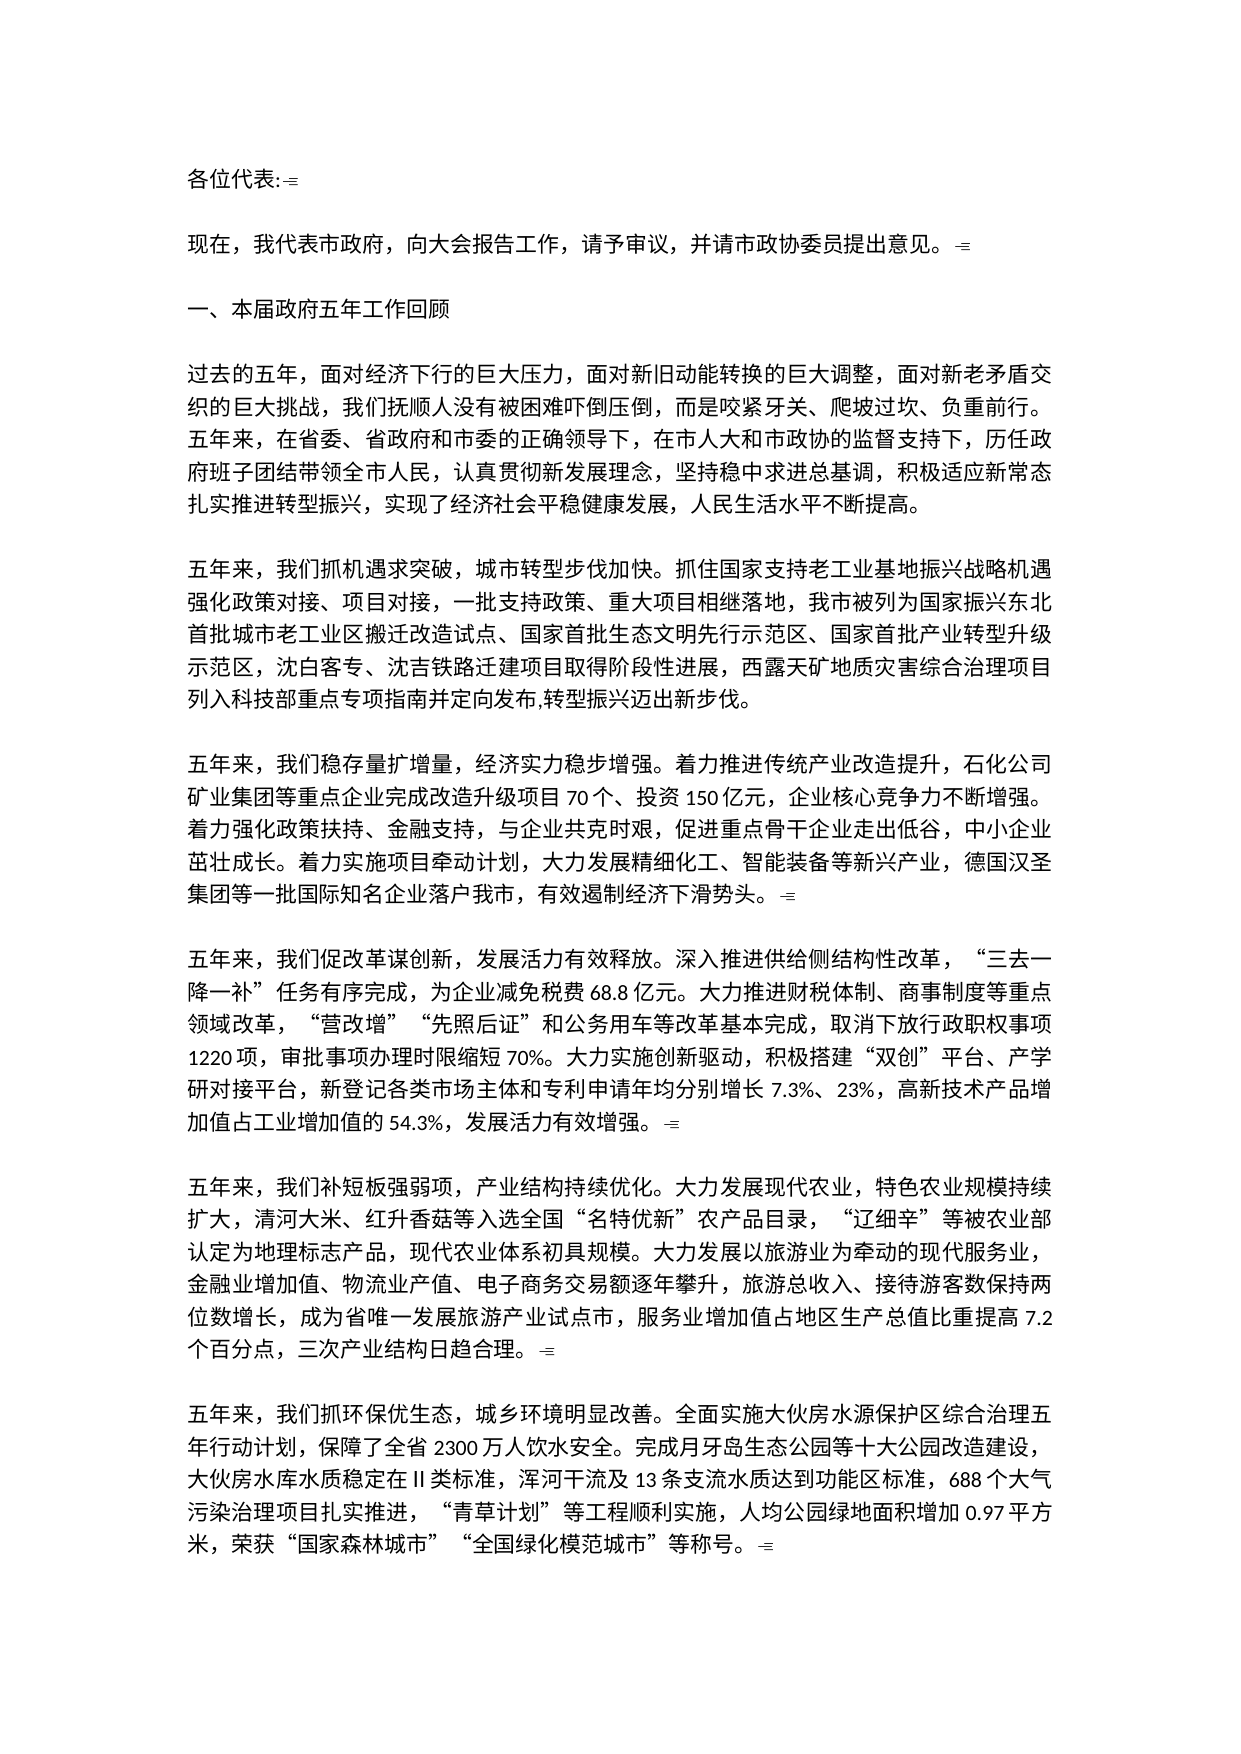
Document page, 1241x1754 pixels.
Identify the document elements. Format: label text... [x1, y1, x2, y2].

text 五年来，我们稳存量扩增量，经济实力稳步增强。着力推进传统产业改造提升，石化公司、矿业集团等重点企业完成改造升级项目70个、投资150亿元，企业核心竞争力不断增强。着力强化政策扶持、金融支持，与企业共克时艰，促进重点骨干企业走出低谷，中小企业茁壮成长。着力实施项目牵动计划，大力发展精细化工、智能装备等新兴产业，德国汉圣集团等一批国际知名企业落户我市，有效遏制经济下滑势头。 [187, 747, 1053, 909]
text 现在，我代表市政府，向大会报告工作，请予审议，并请市政协委员提出意见。 [187, 227, 1053, 259]
text 一、本届政府五年工作回顾 [187, 292, 1053, 324]
text 过去的五年，面对经济下行的巨大压力，面对新旧动能转换的巨大调整，面对新老矛盾交织的巨大挑战，我们抚顺人没有被困难吓倒压倒，而是咬紧牙关、爬坡过坎、负重前行。五年来，在省委、省政府和市委的正确领导下，在市人大和市政协的监督支持下，历任政府班子团结带领全市人民，认真贯彻新发展理念，坚持稳中求进总基调，积极适应新常态，扎实推进转型振兴，实现了经济社会平稳健康发展，人民生活水平不断提高。 [187, 357, 1053, 519]
text 五年来，我们抓环保优生态，城乡环境明显改善。全面实施大伙房水源保护区综合治理五年行动计划，保障了全省2300万人饮水安全。完成月牙岛生态公园等十大公园改造建设，大伙房水库水质稳定在Ⅱ类标准，浑河干流及13条支流水质达到功能区标准，688个大气污染治理项目扎实推进，“青草计划”等工程顺利实施，人均公园绿地面积增加0.97平方米，荣获“国家森林城市”“全国绿化模范城市”等称号。 [187, 1397, 1053, 1559]
text 五年来，我们补短板强弱项，产业结构持续优化。大力发展现代农业，特色农业规模持续扩大，清河大米、红升香菇等入选全国“名特优新”农产品目录，“辽细辛”等被农业部认定为地理标志产品，现代农业体系初具规模。大力发展以旅游业为牵动的现代服务业，金融业增加值、物流业产值、电子商务交易额逐年攀升，旅游总收入、接待游客数保持两位数增长，成为省唯一发展旅游产业试点市，服务业增加值占地区生产总值比重提高7.2个百分点，三次产业结构日趋合理。 [187, 1169, 1053, 1364]
text 各位代表: [187, 162, 1053, 194]
text 五年来，我们促改革谋创新，发展活力有效释放。深入推进供给侧结构性改革，“三去一降一补”任务有序完成，为企业减免税费68.8亿元。大力推进财税体制、商事制度等重点领域改革，“营改增”“先照后证”和公务用车等改革基本完成，取消下放行政职权事项1220项，审批事项办理时限缩短70%。大力实施创新驱动，积极搭建“双创”平台、产学研对接平台，新登记各类市场主体和专利申请年均分别增长7.3%、23%，高新技术产品增加值占工业增加值的54.3%，发展活力有效增强。 [187, 942, 1053, 1137]
text 五年来，我们抓机遇求突破，城市转型步伐加快。抓住国家支持老工业基地振兴战略机遇，强化政策对接、项目对接，一批支持政策、重大项目相继落地，我市被列为国家振兴东北首批城市老工业区搬迁改造试点、国家首批生态文明先行示范区、国家首批产业转型升级示范区，沈白客专、沈吉铁路迁建项目取得阶段性进展，西露天矿地质灾害综合治理项目列入科技部重点专项指南并定向发布,转型振兴迈出新步伐。 [187, 552, 1053, 714]
